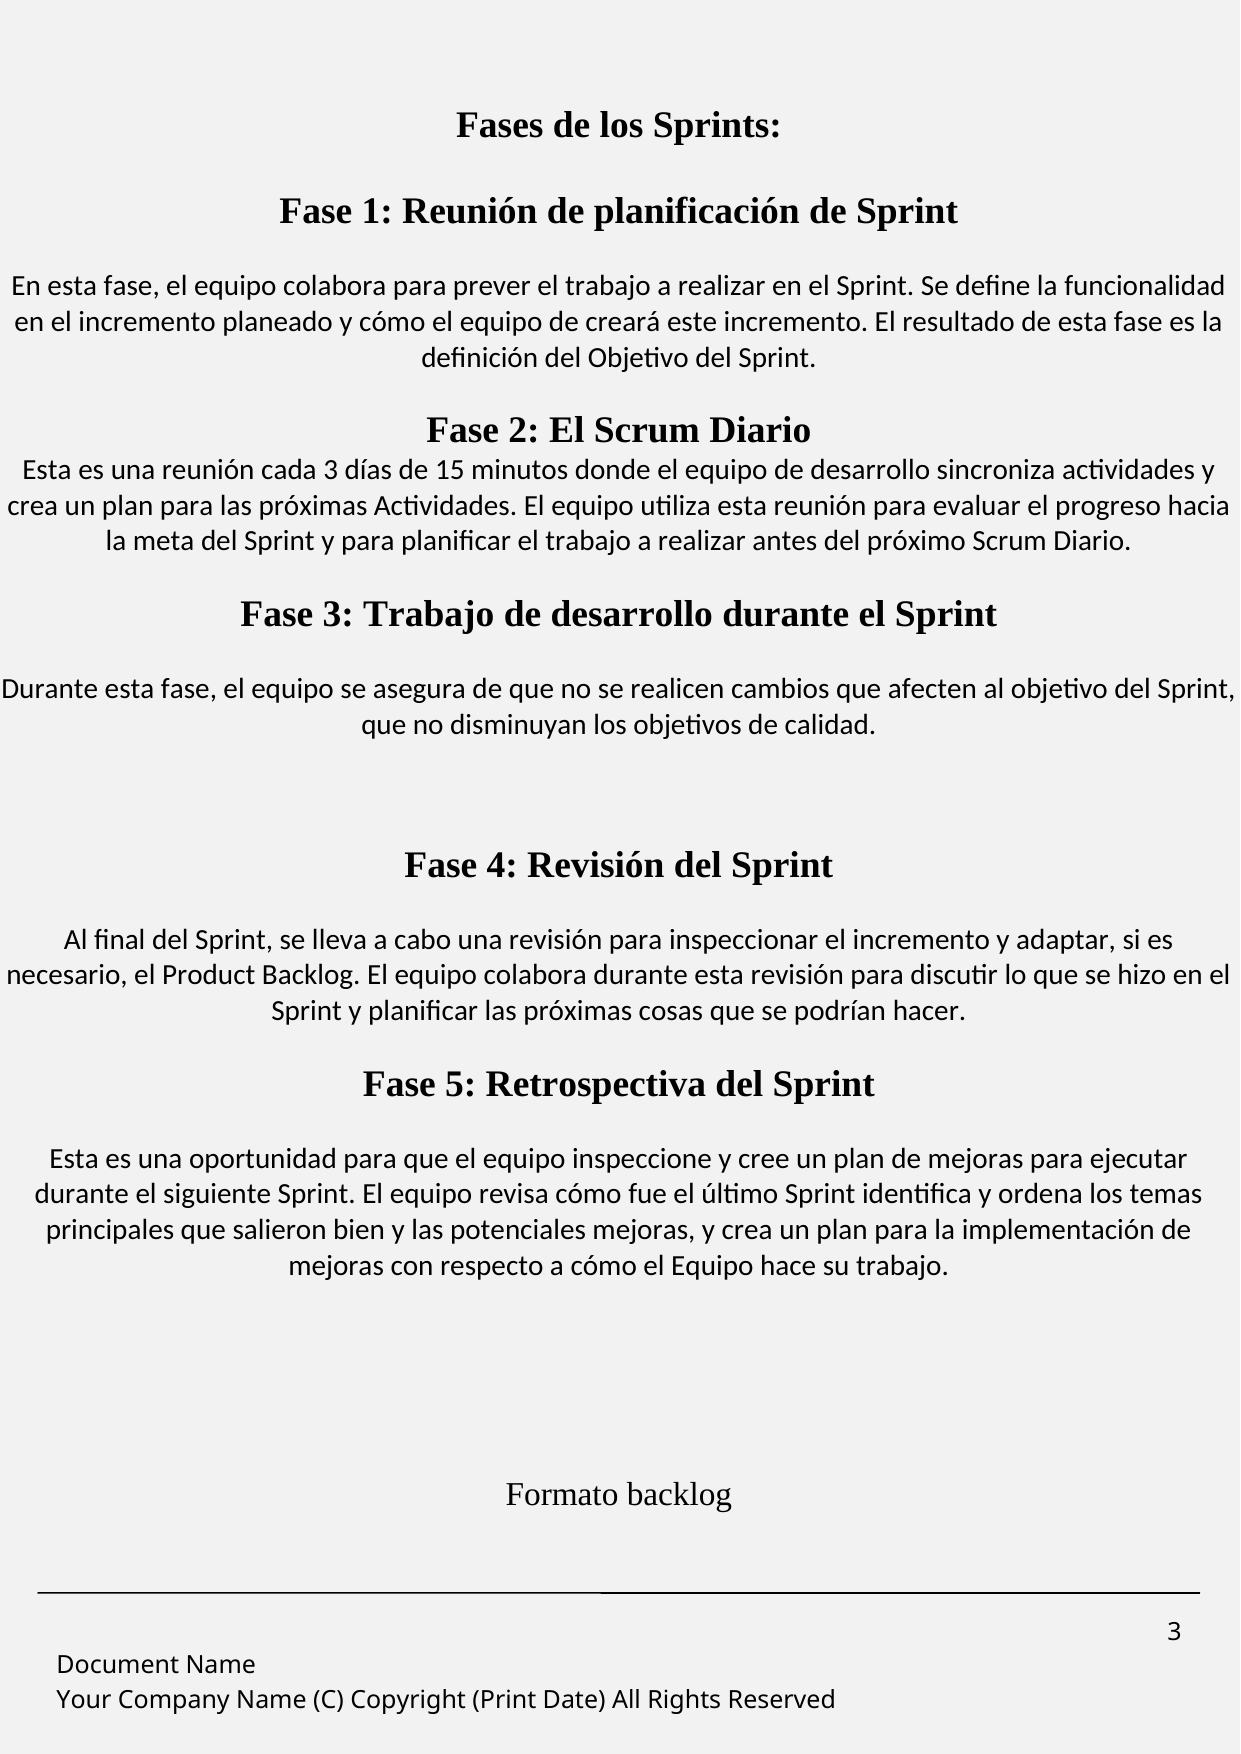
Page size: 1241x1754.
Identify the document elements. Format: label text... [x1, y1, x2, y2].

text Durante esta fase, el equipo se asegura de que no se realicen cambios que afecten al objetivo del Sprint, que no disminuyan los objetivos de calidad. [0, 670, 1237, 741]
text Fase 3: Trabajo de desarrollo durante el Sprint [0, 591, 1237, 634]
text Fase 1: Reunión de planificación de Sprint [0, 189, 1237, 232]
text Formato backlog [0, 1474, 1237, 1512]
text En esta fase, el equipo colabora para prever el trabajo a realizar en el Sprint. Se define la funcionalidad en el incremento planeado y cómo el equipo de creará este incremento. El resultado de esta fase es la definición del Objetivo del Sprint. [0, 267, 1237, 374]
text Al final del Sprint, se lleva a cabo una revisión para inspeccionar el incremento y adaptar, si es necesario, el Product Backlog. El equipo colabora durante esta revisión para discutir lo que se hizo en el Sprint y planificar las próximas cosas que se podrían hacer. [0, 921, 1237, 1028]
text Esta es una oportunidad para que el equipo inspeccione y cree un plan de mejoras para ejecutar durante el siguiente Sprint. El equipo revisa cómo fue el último Sprint identifica y ordena los temas principales que salieron bien y las potenciales mejoras, y crea un plan para la implementación de mejoras con respecto a cómo el Equipo hace su trabajo. [0, 1140, 1237, 1282]
text Fase 4: Revisión del Sprint [0, 842, 1237, 885]
text Fase 5: Retrospectiva del Sprint [0, 1061, 1237, 1104]
text Fases de los Sprints: [0, 102, 1237, 146]
text Esta es una reunión cada 3 días de 15 minutos donde el equipo de desarrollo sincroniza actividades y crea un plan para las próximas Actividades. El equipo utiliza esta reunión para evaluar el progreso hacia la meta del Sprint y para planificar el trabajo a realizar antes del próximo Scrum Diario. [0, 451, 1237, 558]
text Fase 2: El Scrum Diario [0, 408, 1237, 451]
